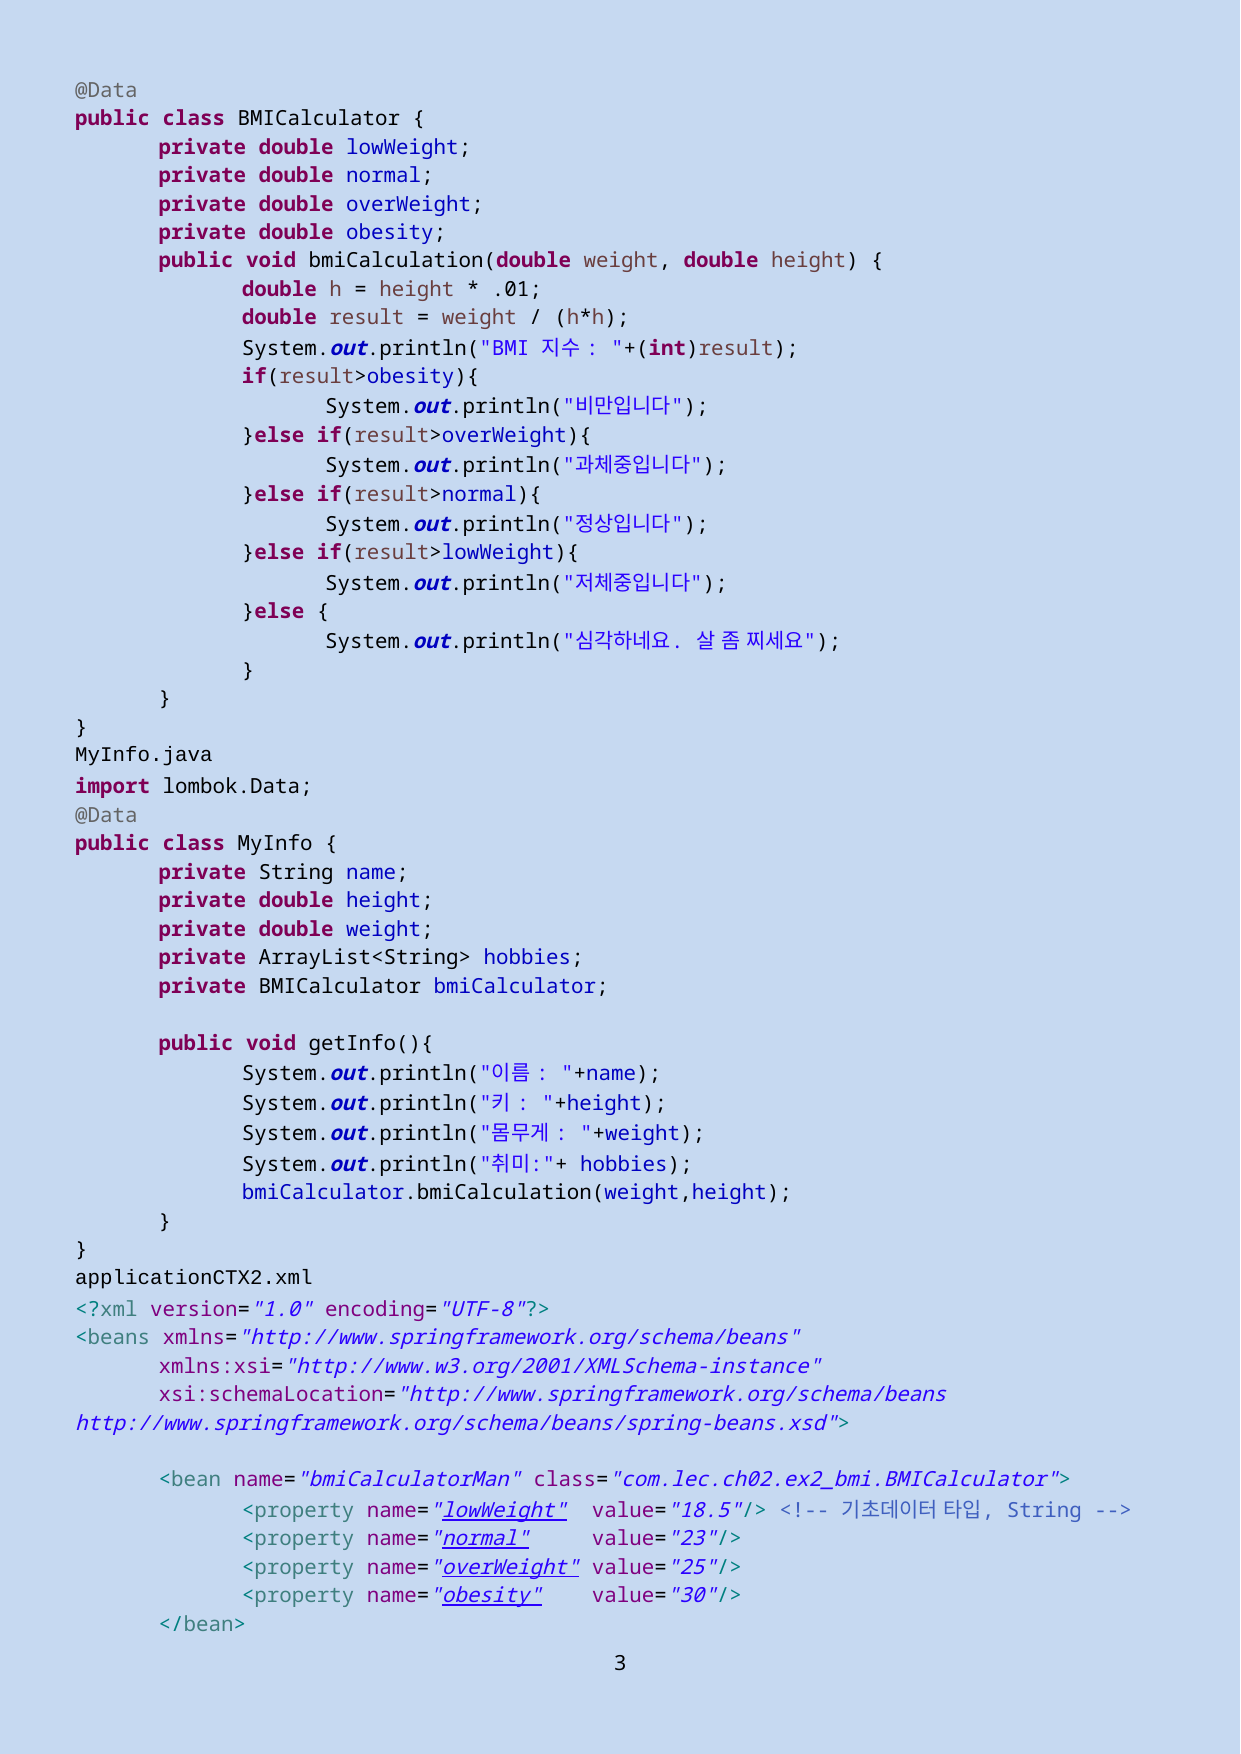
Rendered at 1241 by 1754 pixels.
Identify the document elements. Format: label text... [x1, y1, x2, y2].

text private double obesity; [75, 217, 1165, 246]
text }else if(result>lowWeight){ [75, 537, 1165, 566]
list } [75, 712, 1165, 740]
text double result = weight / (h*h); [75, 302, 1165, 331]
text <property name="lowWeight" value="18.5"/> <!-- 기초데이터 타입, String --> [75, 1493, 1165, 1523]
text @Data [75, 800, 1165, 828]
text System.out.println("취미:"+ hobbies); [75, 1147, 1165, 1177]
text System.out.println("정상입니다"); [75, 507, 1165, 537]
text } [75, 683, 1165, 712]
text @Data [75, 75, 1165, 103]
text <bean name="bmiCalculatorMan" class="com.lec.ch02.ex2_bmi.BMICalculator"> [75, 1464, 1165, 1493]
text public class BMICalculator { [75, 103, 1165, 132]
text System.out.println("비만입니다"); [75, 390, 1165, 420]
text private double height; [75, 885, 1165, 914]
text System.out.println("키 : "+height); [75, 1086, 1165, 1117]
text if(result>obesity){ [75, 361, 1165, 390]
text xsi:schemaLocation="http://www.springframework.org/schema/beans http://www.springframework.org/schema/beans/spring-beans.xsd"> [75, 1379, 1165, 1436]
text private double weight; [75, 914, 1165, 942]
text System.out.println("이름 : "+name); [75, 1056, 1165, 1086]
text <property name="overWeight" value="25"/> [75, 1552, 1165, 1580]
text </bean> [75, 1609, 1165, 1637]
text public void getInfo(){ [75, 1028, 1165, 1056]
text double h = height * .01; [75, 274, 1165, 302]
text private BMICalculator bmiCalculator; [75, 971, 1165, 999]
text } [75, 1234, 1165, 1263]
text private String name; [75, 857, 1165, 885]
text <?xml version="1.0" encoding="UTF-8"?> [75, 1294, 1165, 1322]
text <property name="obesity" value="30"/> [75, 1580, 1165, 1609]
text }else if(result>normal){ [75, 479, 1165, 507]
text System.out.println("몸무게 : "+weight); [75, 1117, 1165, 1147]
text }else { [75, 596, 1165, 625]
text private double lowWeight; [75, 132, 1165, 160]
text public void bmiCalculation(double weight, double height) { [75, 246, 1165, 274]
text private double overWeight; [75, 189, 1165, 217]
text }else if(result>overWeight){ [75, 420, 1165, 448]
text applicationCTX2.xml [75, 1267, 1165, 1290]
text bmiCalculator.bmiCalculation(weight,height); [75, 1177, 1165, 1206]
text xmlns:xsi="http://www.w3.org/2001/XMLSchema-instance" [75, 1351, 1165, 1379]
text private ArrayList<String> hobbies; [75, 942, 1165, 971]
text System.out.println("BMI 지수 : "+(int)result); [75, 331, 1165, 361]
text } [75, 655, 1165, 683]
text System.out.println("저체중입니다"); [75, 566, 1165, 596]
text <property name="normal" value="23"/> [75, 1523, 1165, 1552]
text } [75, 1206, 1165, 1234]
text public class MyInfo { [75, 828, 1165, 857]
text System.out.println("과체중입니다"); [75, 448, 1165, 479]
text MyInfo.java [75, 744, 1165, 768]
text <beans xmlns="http://www.springframework.org/schema/beans" [75, 1322, 1165, 1351]
text System.out.println("심각하네요. 살 좀 찌세요"); [75, 625, 1165, 655]
text import lombok.Data; [75, 772, 1165, 800]
text private double normal; [75, 160, 1165, 189]
